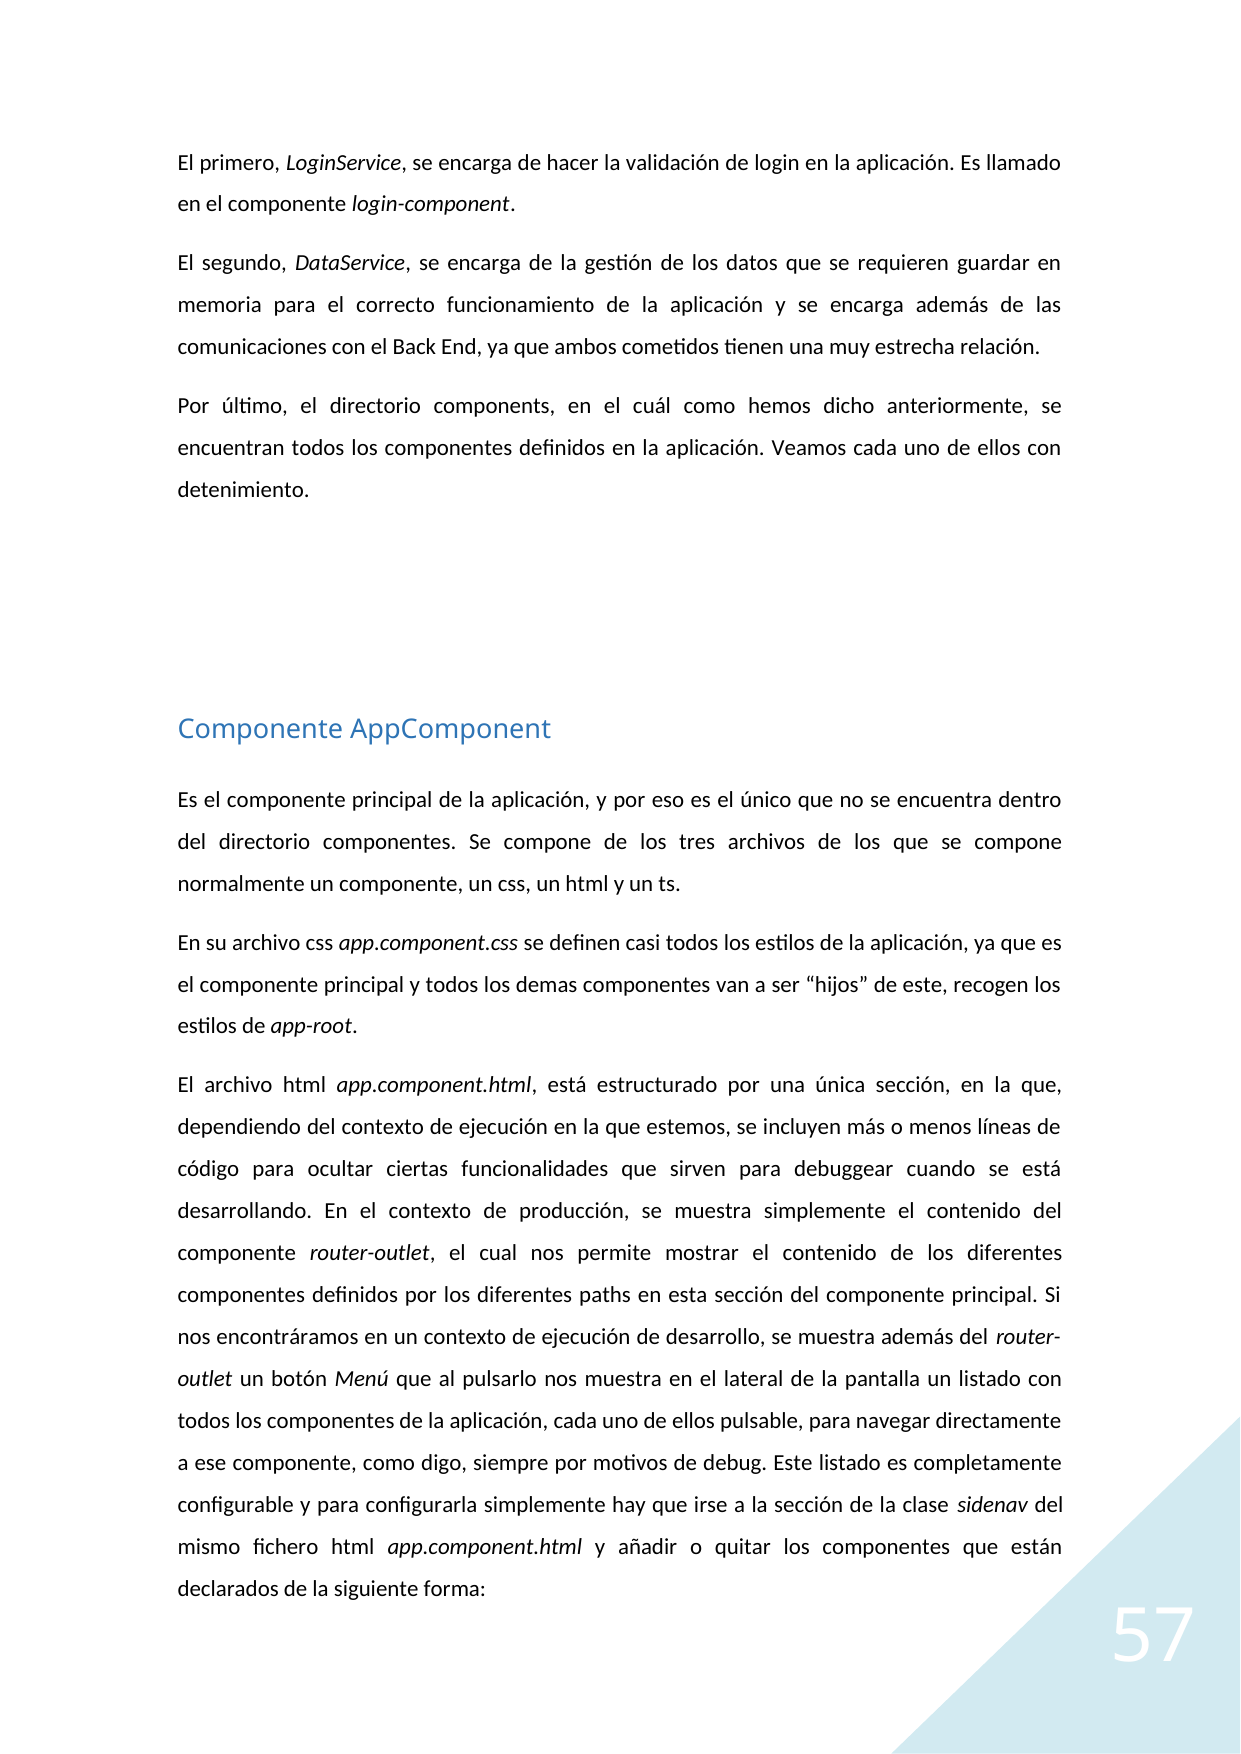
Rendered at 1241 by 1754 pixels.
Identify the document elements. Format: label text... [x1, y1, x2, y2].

text Es el componente principal de la aplicación, y por eso es el único que no se encuentra dentro del directorio componentes. Se compone de los tres archivos de los que se compone normalmente un componente, un css, un html y un ts. [177, 785, 1063, 897]
text El archivo html app.component.html, está estructurado por una única sección, en la que, dependiendo del contexto de ejecución en la que estemos, se incluyen más o menos líneas de código para ocultar ciertas funcionalidades que sirven para debuggear cuando se está desarrollando. En el contexto de producción, se muestra simplemente el contenido del componente router-outlet, el cual nos permite mostrar el contenido de los diferentes componentes definidos por los diferentes paths en esta sección del componente principal. Si nos encontráramos en un contexto de ejecución de desarrollo, se muestra además del router-outlet un botón Menú que al pulsarlo nos muestra en el lateral de la pantalla un listado con todos los componentes de la aplicación, cada uno de ellos pulsable, para navegar directamente a ese componente, como digo, siempre por motivos de debug. Este listado es completamente configurable y para configurarla simplemente hay que irse a la sección de la clase sidenav del mismo fichero html app.component.html y añadir o quitar los componentes que están declarados de la siguiente forma: [177, 1070, 1063, 1602]
text El primero, LoginService, se encarga de hacer la validación de login en la aplicación. Es llamado en el componente login-component. [177, 148, 1063, 218]
text En su archivo css app.component.css se definen casi todos los estilos de la aplicación, ya que es el componente principal y todos los demas componentes van a ser “hijos” de este, recogen los estilos de app-root. [177, 928, 1063, 1040]
subtitle Componente AppComponent [177, 709, 1063, 746]
text El segundo, DataService, se encarga de la gestión de los datos que se requieren guardar en memoria para el correcto funcionamiento de la aplicación y se encarga además de las comunicaciones con el Back End, ya que ambos cometidos tienen una muy estrecha relación. [177, 248, 1063, 360]
text Por último, el directorio components, en el cuál como hemos dicho anteriormente, se encuentran todos los componentes definidos en la aplicación. Veamos cada uno de ellos con detenimiento. [177, 391, 1063, 503]
